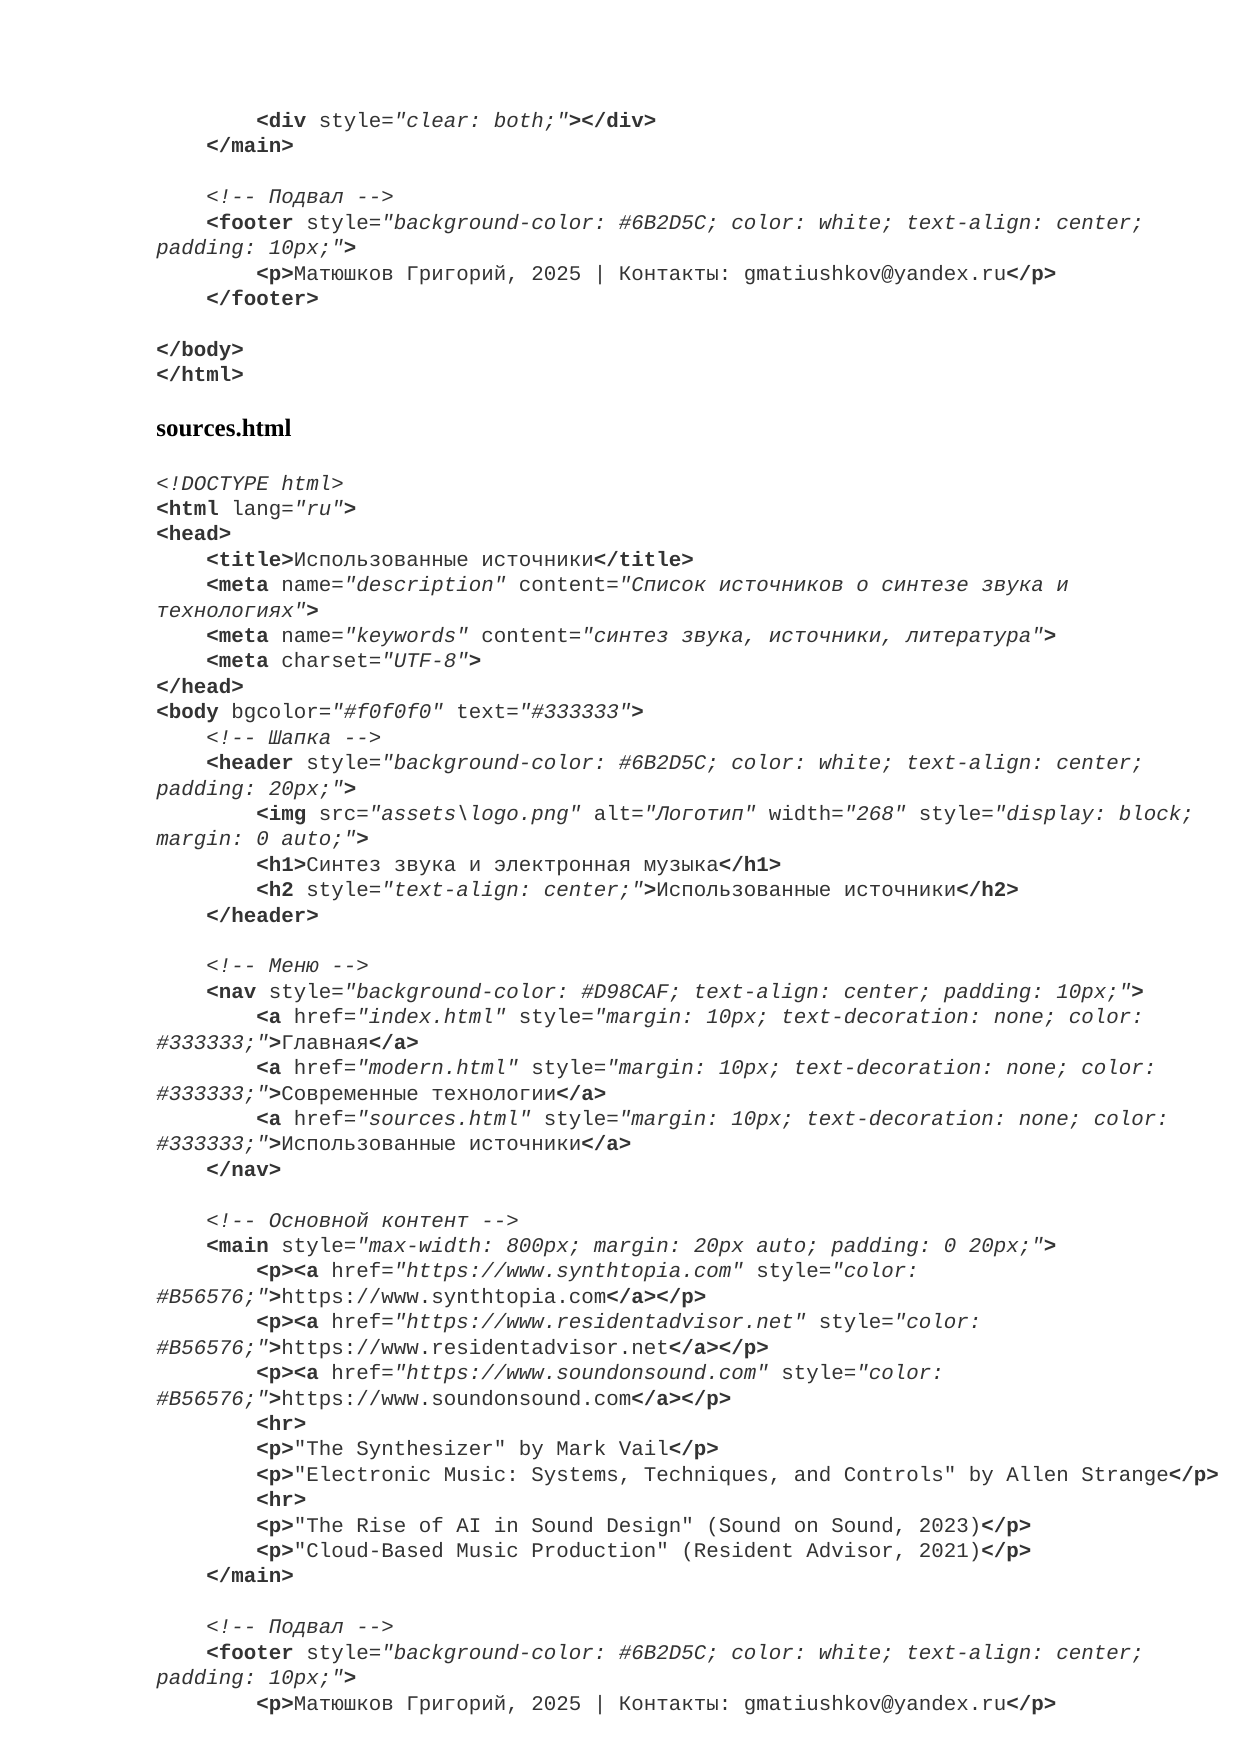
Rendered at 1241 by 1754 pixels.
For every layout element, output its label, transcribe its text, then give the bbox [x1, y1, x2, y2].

text sources.html [156, 413, 1226, 442]
text </nav> [156, 1157, 1226, 1182]
text </header> [156, 903, 1226, 928]
text <meta name="description" content="Список источников о синтезе звука и технологиях"> [156, 572, 1226, 623]
text </body> [156, 337, 1226, 362]
text <p>"The Rise of AI in Sound Design" (Sound on Sound, 2023)</p> [156, 1513, 1226, 1538]
text <!-- Меню --> [156, 954, 1226, 979]
text <p>"Electronic Music: Systems, Techniques, and Controls" by Allen Strange</p> [156, 1462, 1226, 1487]
text <!-- Подвал --> [156, 184, 1226, 210]
text </main> [156, 134, 1226, 159]
text <div style="clear: both;"></div> [156, 108, 1226, 134]
text <p><a href="https://www.synthtopia.com" style="color: #B56576;">https://www.synthtopia.com</a></p> [156, 1259, 1226, 1309]
text <!-- Подвал --> [156, 1614, 1226, 1640]
text <!-- Шапка --> [156, 725, 1226, 750]
text <main style="max-width: 800px; margin: 20px auto; padding: 0 20px;"> [156, 1233, 1226, 1259]
text <p><a href="https://www.soundonsound.com" style="color: #B56576;">https://www.soundonsound.com</a></p> [156, 1360, 1226, 1411]
text <body bgcolor="#f0f0f0" text="#333333"> [156, 699, 1226, 725]
text <h2 style="text-align: center;">Использованные источники</h2> [156, 877, 1226, 903]
text <h1>Синтез звука и электронная музыка</h1> [156, 852, 1226, 877]
text </head> [156, 674, 1226, 699]
text <footer style="background-color: #6B2D5C; color: white; text-align: center; padding: 10px;"> [156, 210, 1226, 261]
text </footer> [156, 286, 1226, 312]
text <html lang="ru"> [156, 496, 1226, 522]
text <img src="assets\logo.png" alt="Логотип" width="268" style="display: block; margin: 0 auto;"> [156, 801, 1226, 852]
text <p>Матюшков Григорий, 2025 | Контакты: gmatiushkov@yandex.ru</p> [156, 261, 1226, 286]
text <head> [156, 522, 1226, 547]
text <a href="sources.html" style="margin: 10px; text-decoration: none; color: #333333;">Использованные источники</a> [156, 1106, 1226, 1157]
text <p>Матюшков Григорий, 2025 | Контакты: gmatiushkov@yandex.ru</p> [156, 1691, 1226, 1716]
text </html> [156, 362, 1226, 388]
text <!-- Основной контент --> [156, 1208, 1226, 1233]
text <!DOCTYPE html> [156, 471, 1226, 496]
text <meta charset="UTF-8"> [156, 649, 1226, 674]
text <p><a href="https://www.residentadvisor.net" style="color: #B56576;">https://www.residentadvisor.net</a></p> [156, 1309, 1226, 1360]
text </main> [156, 1564, 1226, 1589]
text <p>"Cloud-Based Music Production" (Resident Advisor, 2021)</p> [156, 1538, 1226, 1564]
text <nav style="background-color: #D98CAF; text-align: center; padding: 10px;"> [156, 979, 1226, 1004]
text <a href="index.html" style="margin: 10px; text-decoration: none; color: #333333;">Главная</a> [156, 1004, 1226, 1055]
text <meta name="keywords" content="синтез звука, источники, литература"> [156, 623, 1226, 649]
text <hr> [156, 1487, 1226, 1513]
text <p>"The Synthesizer" by Mark Vail</p> [156, 1437, 1226, 1462]
text <footer style="background-color: #6B2D5C; color: white; text-align: center; padding: 10px;"> [156, 1640, 1226, 1691]
text <hr> [156, 1411, 1226, 1437]
text <header style="background-color: #6B2D5C; color: white; text-align: center; padding: 20px;"> [156, 750, 1226, 801]
text <title>Использованные источники</title> [156, 547, 1226, 572]
text <a href="modern.html" style="margin: 10px; text-decoration: none; color: #333333;">Современные технологии</a> [156, 1055, 1226, 1106]
